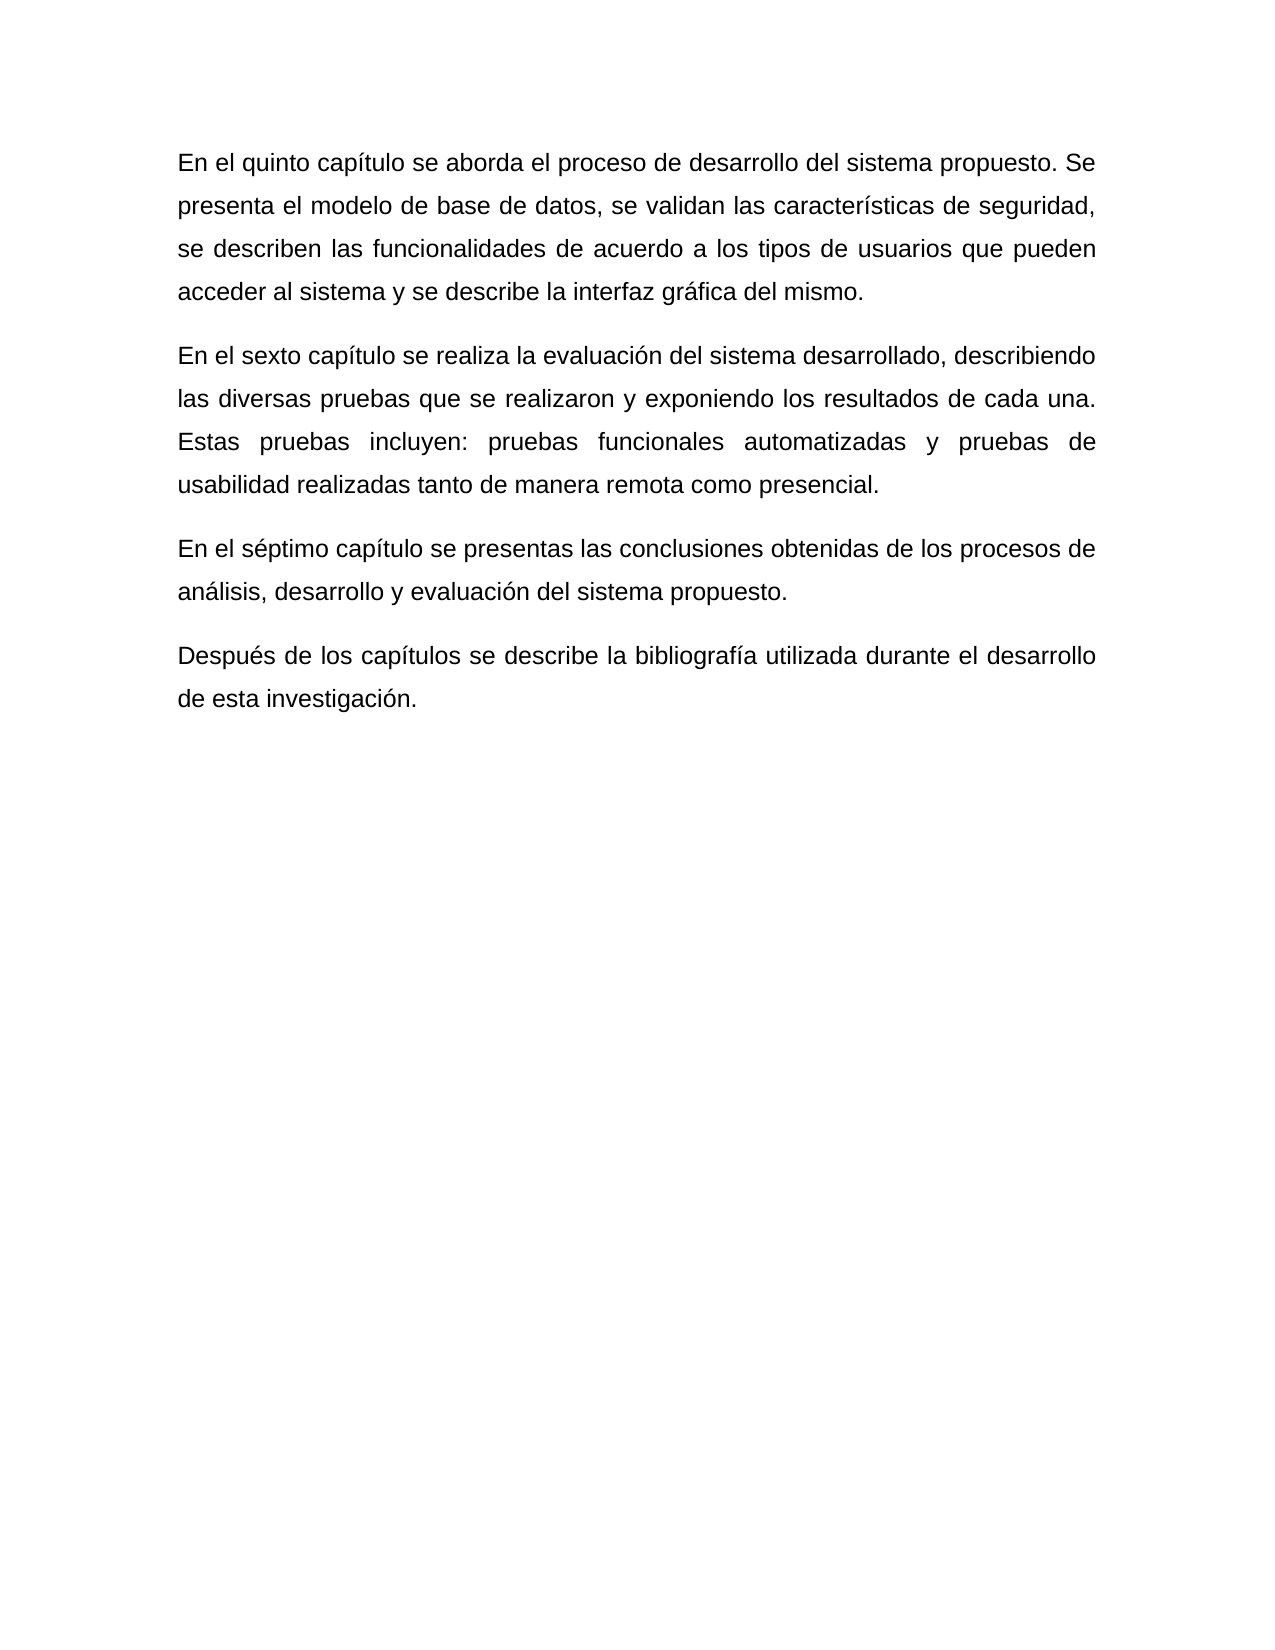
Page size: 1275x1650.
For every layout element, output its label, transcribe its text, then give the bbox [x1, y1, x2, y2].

text En el sexto capítulo se realiza la evaluación del sistema desarrollado, describiendo las diversas pruebas que se realizaron y exponiendo los resultados de cada una. Estas pruebas incluyen: pruebas funcionales automatizadas y pruebas de usabilidad realizadas tanto de manera remota como presencial. [177, 341, 1098, 499]
text En el quinto capítulo se aborda el proceso de desarrollo del sistema propuesto. Se presenta el modelo de base de datos, se validan las características de seguridad, se describen las funcionalidades de acuerdo a los tipos de usuarios que pueden acceder al sistema y se describe la interfaz gráfica del mismo. [177, 148, 1098, 306]
text Después de los capítulos se describe la bibliografía utilizada durante el desarrollo de esta investigación. [177, 641, 1098, 713]
text En el séptimo capítulo se presentas las conclusiones obtenidas de los procesos de análisis, desarrollo y evaluación del sistema propuesto. [177, 534, 1098, 606]
